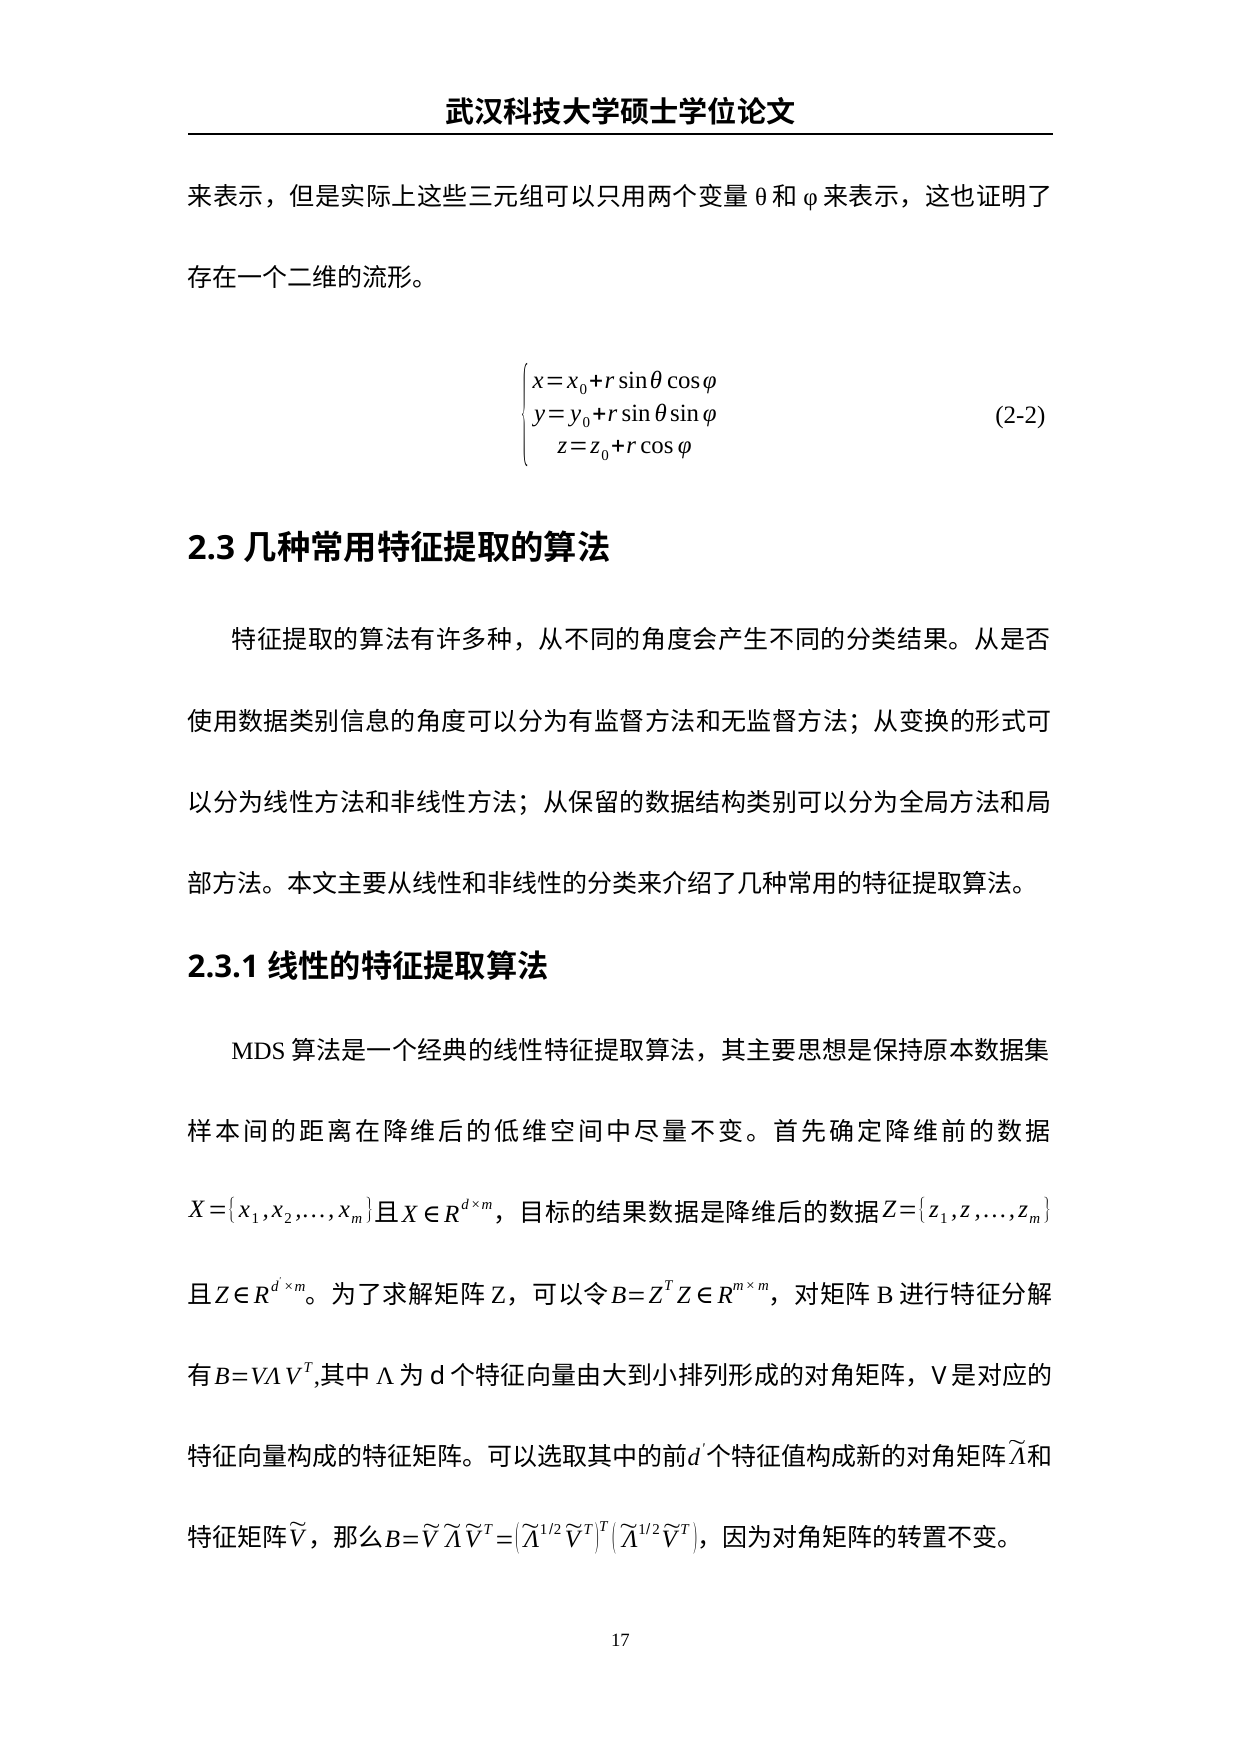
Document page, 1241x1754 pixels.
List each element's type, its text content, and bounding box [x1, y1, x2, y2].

text MDS算法是一个经典的线性特征提取算法，其主要思想是保持原本数据集样本间的距离在降维后的低维空间中尽量不变。首先确定降维前的数据且，目标的结果数据是降维后的数据且。为了求解矩阵Z，可以令，对矩阵B进行特征分解有,其中Λ为d个特征向量由大到小排列形成的对角矩阵，V是对应的特征向量构成的特征矩阵。可以选取其中的前个特征值构成新的对角矩阵和特征矩阵，那么，因为对角矩阵的转置不变。 [187, 1016, 1053, 1568]
text 线性的特征提取算法 [187, 932, 1053, 997]
text 几种常用特征提取的算法 [187, 512, 1053, 577]
text (2-2) [187, 350, 1053, 480]
text 特征提取的算法有许多种，从不同的角度会产生不同的分类结果。从是否使用数据类别信息的角度可以分为有监督方法和无监督方法；从变换的形式可以分为线性方法和非线性方法；从保留的数据结构类别可以分为全局方法和局部方法。本文主要从线性和非线性的分类来介绍了几种常用的特征提取算法。 [187, 606, 1053, 914]
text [187, 162, 1053, 308]
